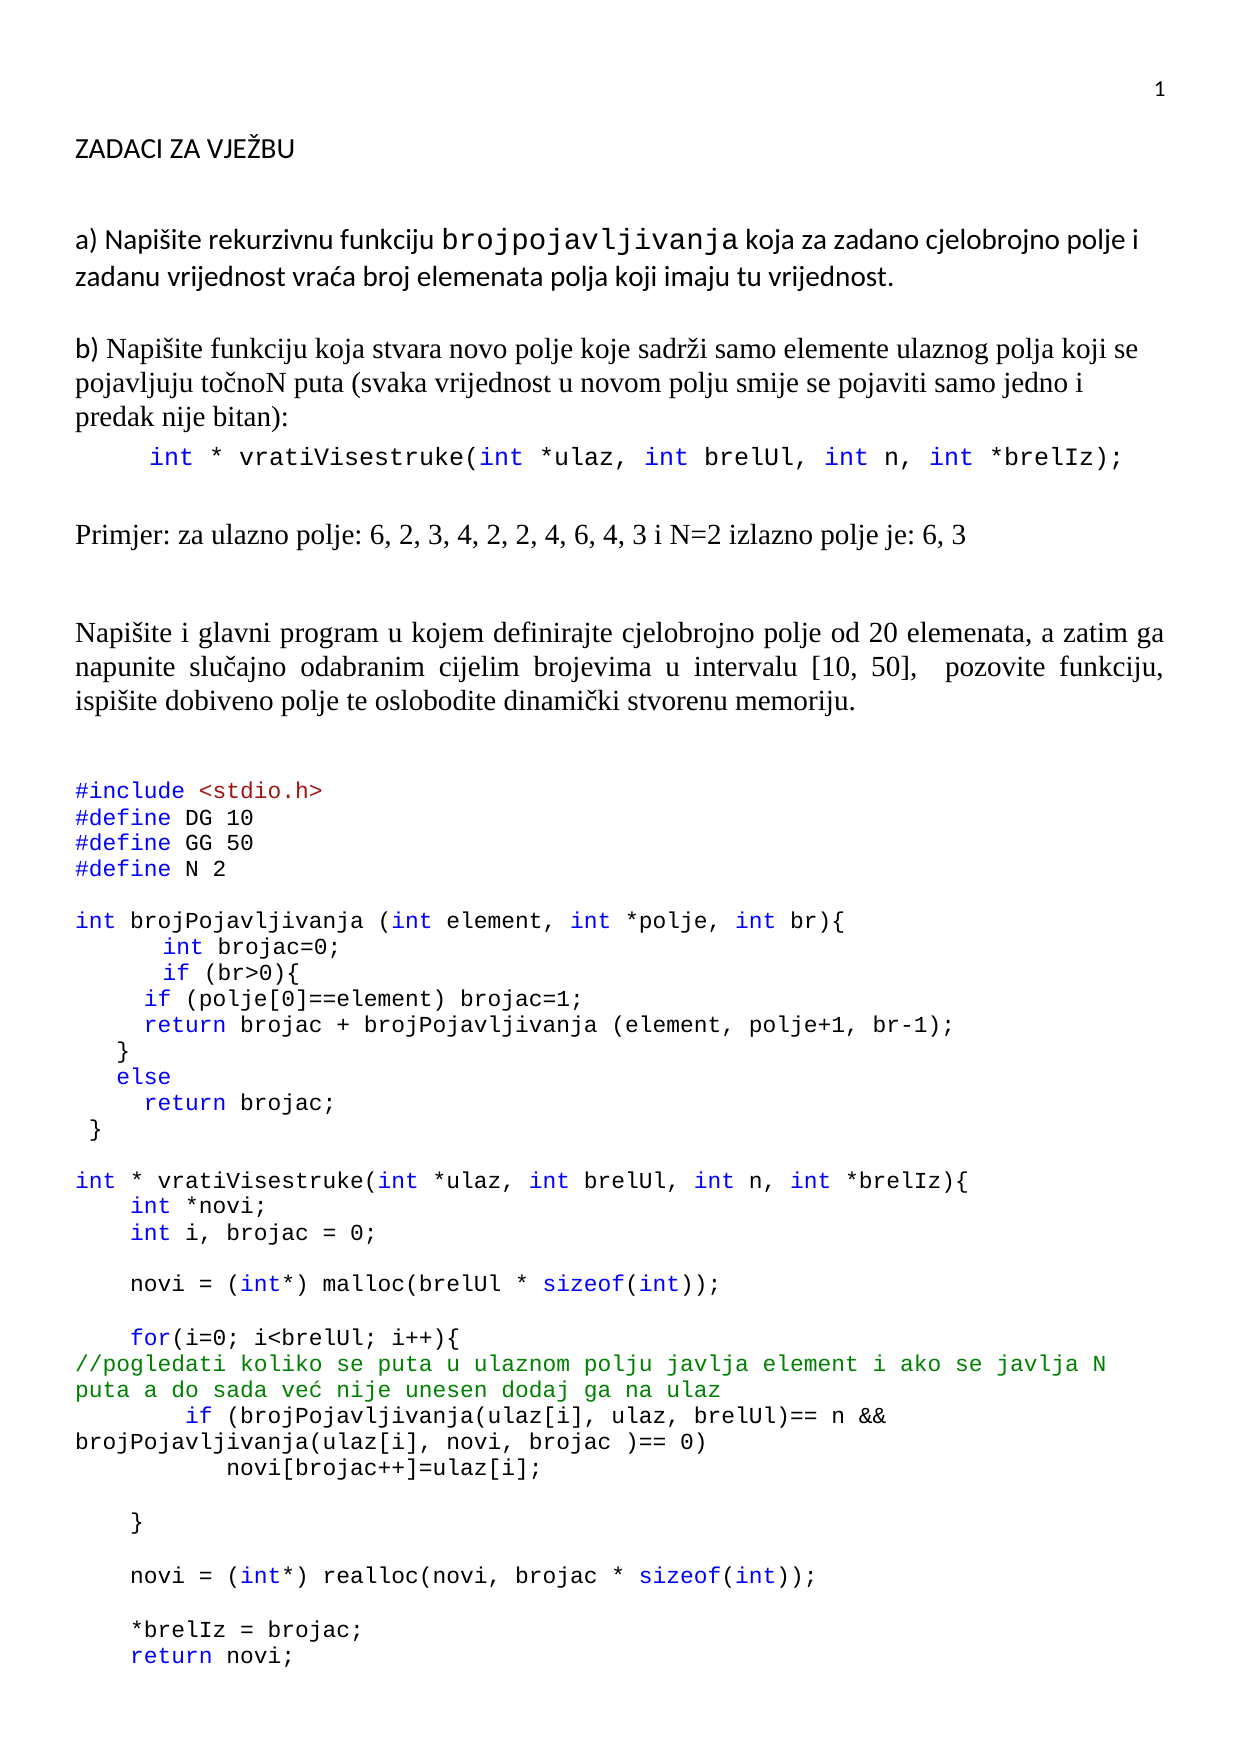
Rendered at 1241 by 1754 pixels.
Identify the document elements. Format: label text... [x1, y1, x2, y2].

text int i, brojac = 0; [75, 1221, 1165, 1247]
text //pogledati koliko se puta u ulaznom polju javlja element i ako se javlja N puta a do sada već nije unesen dodaj ga na ulaz [75, 1353, 1165, 1404]
text #define DG 10 [75, 806, 1165, 832]
text int *novi; [75, 1195, 1165, 1221]
text } [75, 1510, 1165, 1536]
text int brojPojavljivanja (int element, int *polje, int br){ [75, 909, 1165, 936]
text } [75, 1039, 1165, 1065]
text #define GG 50 [75, 832, 1165, 858]
text } [75, 1117, 1165, 1143]
text if (br>0){ [75, 961, 1165, 987]
text novi = (int*) malloc(brelUl * sizeof(int)); [75, 1273, 1165, 1299]
text if (polje[0]==element) brojac=1; [75, 987, 1165, 1013]
text return brojac; [75, 1091, 1165, 1117]
text *brelIz = brojac; [75, 1618, 1165, 1644]
text for(i=0; i<brelUl; i++){ [75, 1327, 1165, 1353]
text #include <stdio.h> [75, 780, 1165, 806]
text int brojac=0; [75, 936, 1165, 961]
text ZADACI ZA VJEŽBU [75, 130, 1165, 165]
text if (brojPojavljivanja(ulaz[i], ulaz, brelUl)== n && brojPojavljivanja(ulaz[i], novi, brojac )== 0) [75, 1404, 1165, 1456]
text Primjer: za ulazno polje: 6, 2, 3, 4, 2, 2, 4, 6, 4, 3 i N=2 izlazno polje je: 6, 3 [75, 517, 1165, 551]
text b) Napišite funkciju koja stvara novo polje koje sadrži samo elemente ulaznog polja koji se pojavljuju točnoN puta (svaka vrijednost u novom polju smije se pojaviti samo jedno i predak nije bitan): [75, 330, 1165, 432]
text return novi; [75, 1644, 1165, 1670]
text return brojac + brojPojavljivanja (element, polje+1, br-1); [75, 1013, 1165, 1039]
text a) Napišite rekurzivnu funkciju brojpojavljivanja koja za zadano cjelobrojno polje i zadanu vrijednost vraća broj elemenata polja koji imaju tu vrijednost. [75, 221, 1165, 294]
text else [75, 1065, 1165, 1091]
text novi = (int*) realloc(novi, brojac * sizeof(int)); [75, 1564, 1165, 1590]
text int * vratiVisestruke(int *ulaz, int brelUl, int n, int *brelIz); [149, 445, 1165, 473]
text Napišite i glavni program u kojem definirajte cjelobrojno polje od 20 elemenata, a zatim ga napunite slučajno odabranim cijelim brojevima u intervalu [10, 50], pozovite funkciju, ispišite dobiveno polje te oslobodite dinamički stvorenu memoriju. [75, 616, 1165, 716]
text novi[brojac++]=ulaz[i]; [75, 1456, 1165, 1482]
text int * vratiVisestruke(int *ulaz, int brelUl, int n, int *brelIz){ [75, 1169, 1165, 1195]
text #define N 2 [75, 858, 1165, 884]
